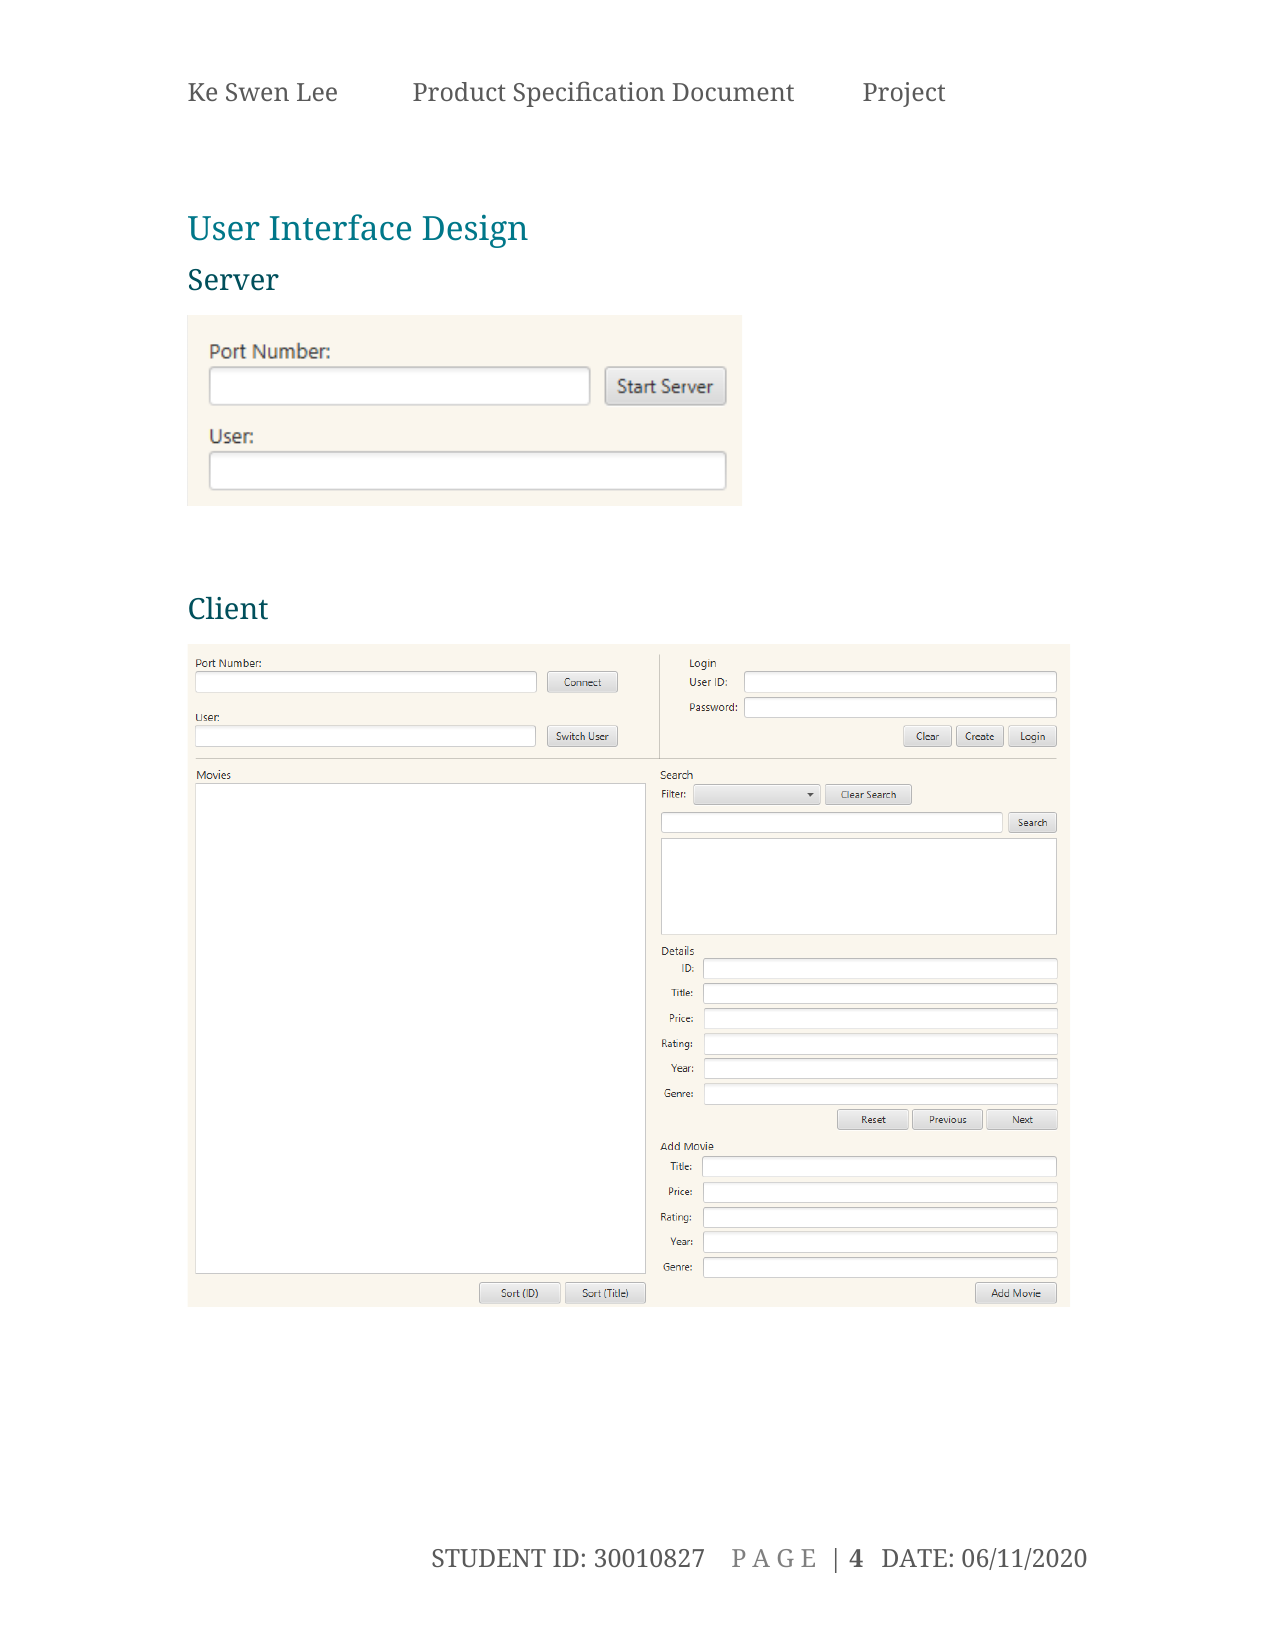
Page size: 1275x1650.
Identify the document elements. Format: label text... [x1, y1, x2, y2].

subtitle User Interface Design [187, 205, 1087, 250]
subtitle Client [187, 588, 1087, 628]
subtitle Server [187, 259, 1087, 299]
